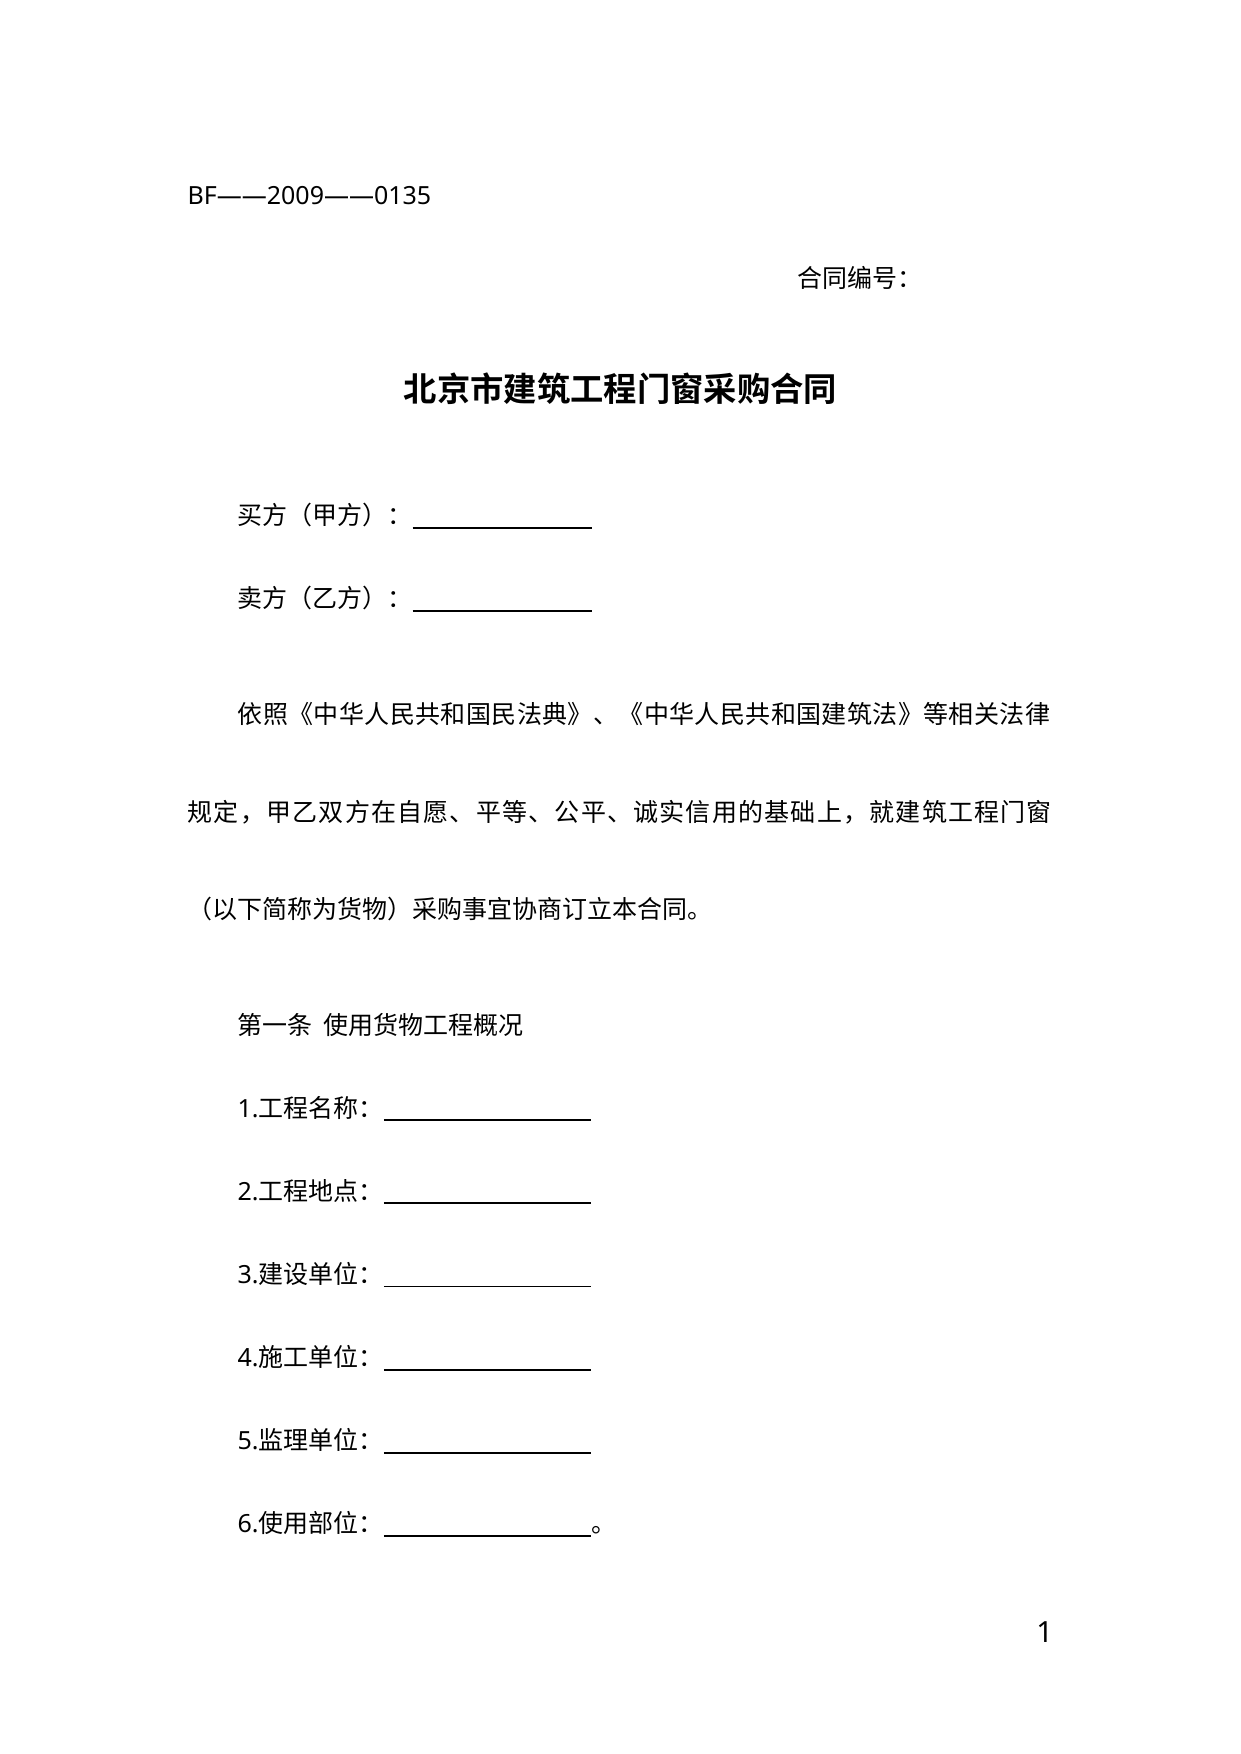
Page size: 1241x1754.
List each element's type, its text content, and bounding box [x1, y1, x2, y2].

text 6.使用部位： 。 [187, 1489, 1053, 1554]
text 4.施工单位： [187, 1323, 1053, 1388]
text 依照《中华人民共和国民法典》、《中华人民共和国建筑法》等相关法律规定，甲乙双方在自愿、平等、公平、诚实信用的基础上，就建筑工程门窗（以下简称为货物）采购事宜协商订立本合同。 [187, 680, 1053, 940]
text 2.工程地点： [187, 1157, 1053, 1222]
text 5.监理单位： [187, 1406, 1053, 1471]
text 3.建设单位： [187, 1240, 1053, 1305]
text 买方（甲方）： [187, 481, 1053, 546]
text 第一条 使用货物工程概况 [187, 991, 1053, 1056]
subtitle 北京市建筑工程门窗采购合同 [187, 354, 1053, 419]
text 合同编号： [187, 244, 1053, 309]
text BF——2009——0135 [187, 162, 1053, 227]
text 卖方（乙方）： [187, 564, 1053, 629]
text 1.工程名称： [187, 1074, 1053, 1139]
